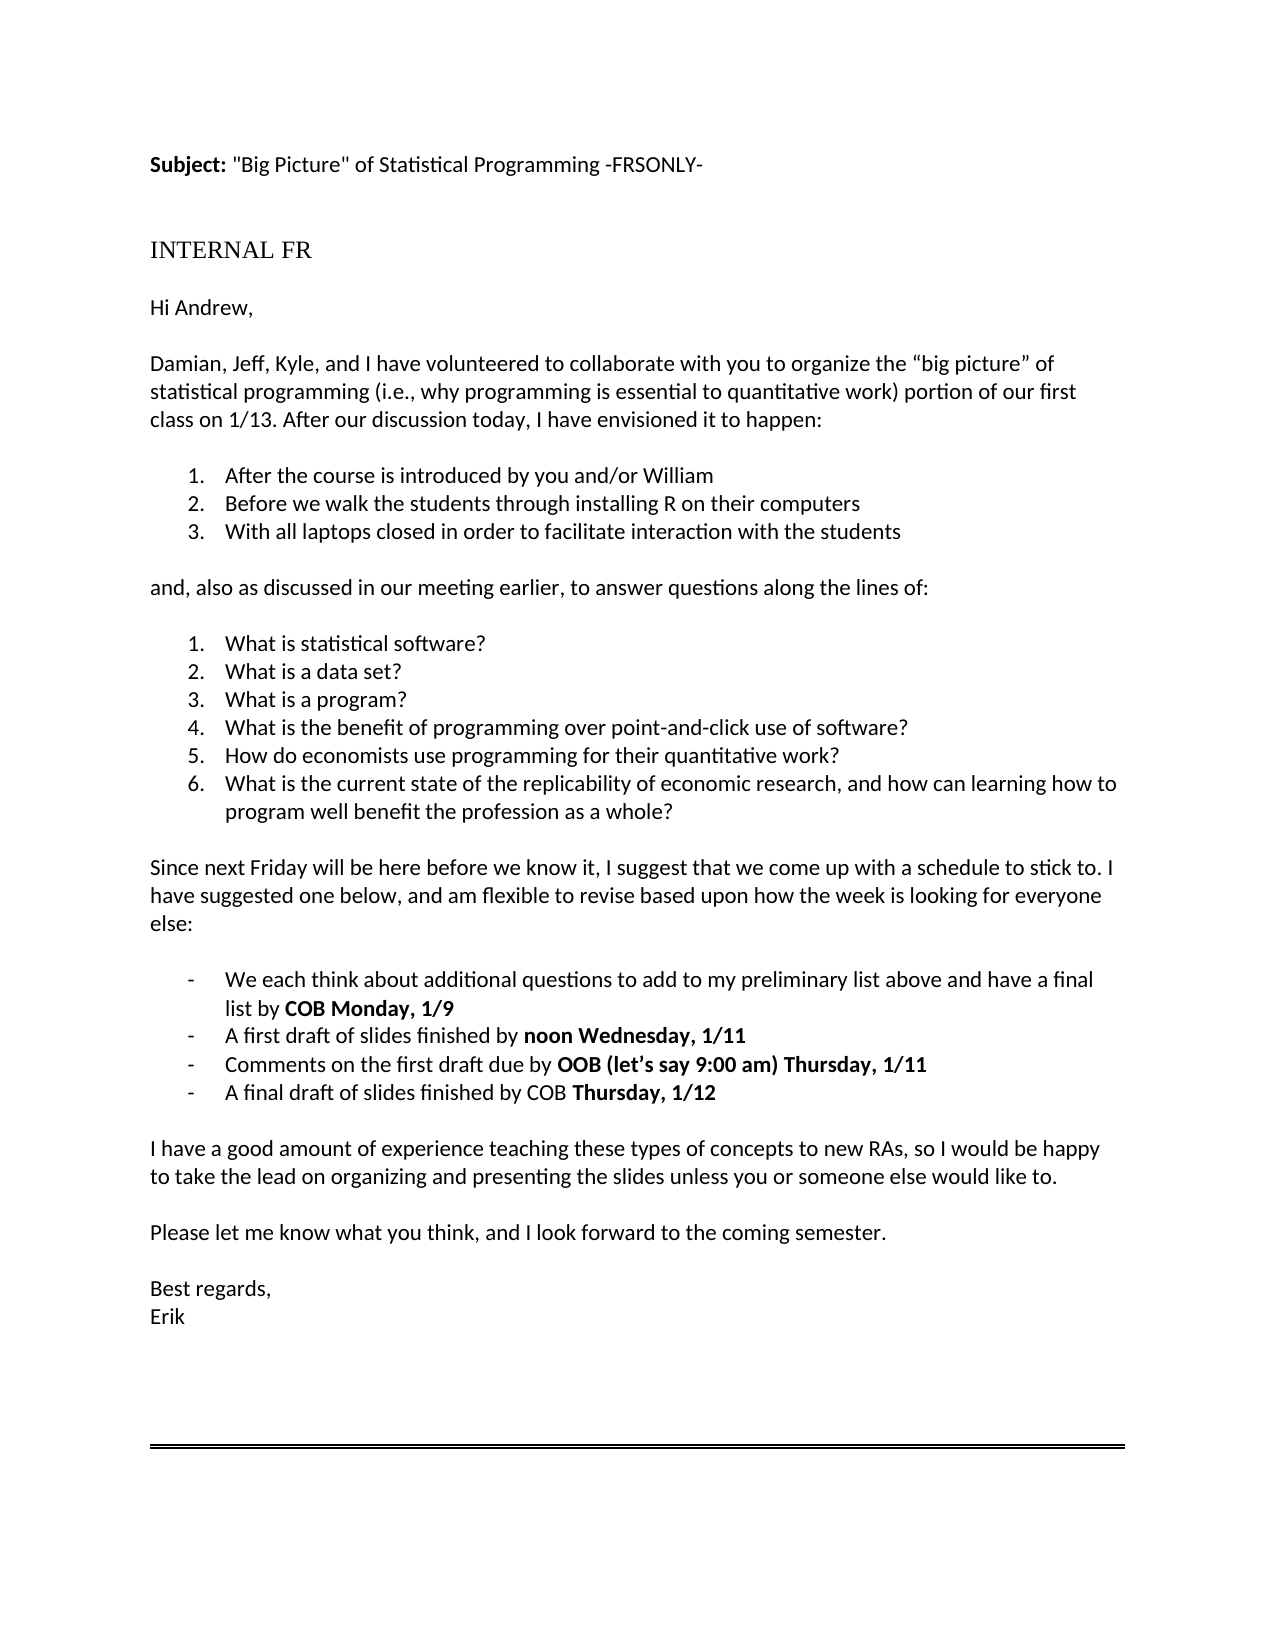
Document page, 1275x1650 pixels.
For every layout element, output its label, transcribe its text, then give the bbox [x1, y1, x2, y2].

text Since next Friday will be here before we know it, I suggest that we come up with a schedule to stick to. I have suggested one below, and am flexible to revise based upon how the week is looking for everyone else: [150, 853, 1125, 938]
list What is the current state of the replicability of economic research, and how can learning how to program well benefit the profession as a whole? [187, 769, 1125, 826]
list What is a data set? [187, 657, 1125, 685]
list We each think about additional questions to add to my preliminary list above and have a final list by COB Monday, 1/9 [187, 966, 1125, 1022]
list With all laptops closed in order to facilitate interaction with the students [187, 517, 1125, 545]
list A first draft of slides finished by noon Wednesday, 1/11 [187, 1022, 1125, 1050]
text INTERNAL FR [150, 235, 1125, 264]
text I have a good amount of experience teaching these types of concepts to new RAs, so I would be happy to take the lead on organizing and presenting the slides unless you or someone else would like to. [150, 1134, 1125, 1190]
text and, also as discussed in our meeting earlier, to answer questions along the lines of: [150, 573, 1125, 601]
list Comments on the first draft due by OOB (let’s say 9:00 am) Thursday, 1/11 [187, 1050, 1125, 1078]
text Best regards, [150, 1274, 1125, 1302]
list What is a program? [187, 685, 1125, 713]
list What is statistical software? [187, 629, 1125, 657]
text Damian, Jeff, Kyle, and I have volunteered to collaborate with you to organize the “big picture” of statistical programming (i.e., why programming is essential to quantitative work) portion of our first class on 1/13. After our discussion today, I have envisioned it to happen: [150, 349, 1125, 433]
text Hi Andrew, [150, 293, 1125, 321]
list What is the benefit of programming over point-and-click use of software? [187, 713, 1125, 741]
text Please let me know what you think, and I look forward to the coming semester. [150, 1218, 1125, 1246]
text Erik [150, 1302, 1125, 1330]
text Subject: "Big Picture" of Statistical Programming -FRSONLY- [150, 150, 1125, 178]
list A final draft of slides finished by COB Thursday, 1/12 [187, 1078, 1125, 1106]
list After the course is introduced by you and/or William [187, 461, 1125, 489]
list How do economists use programming for their quantitative work? [187, 741, 1125, 769]
list Before we walk the students through installing R on their computers [187, 489, 1125, 517]
